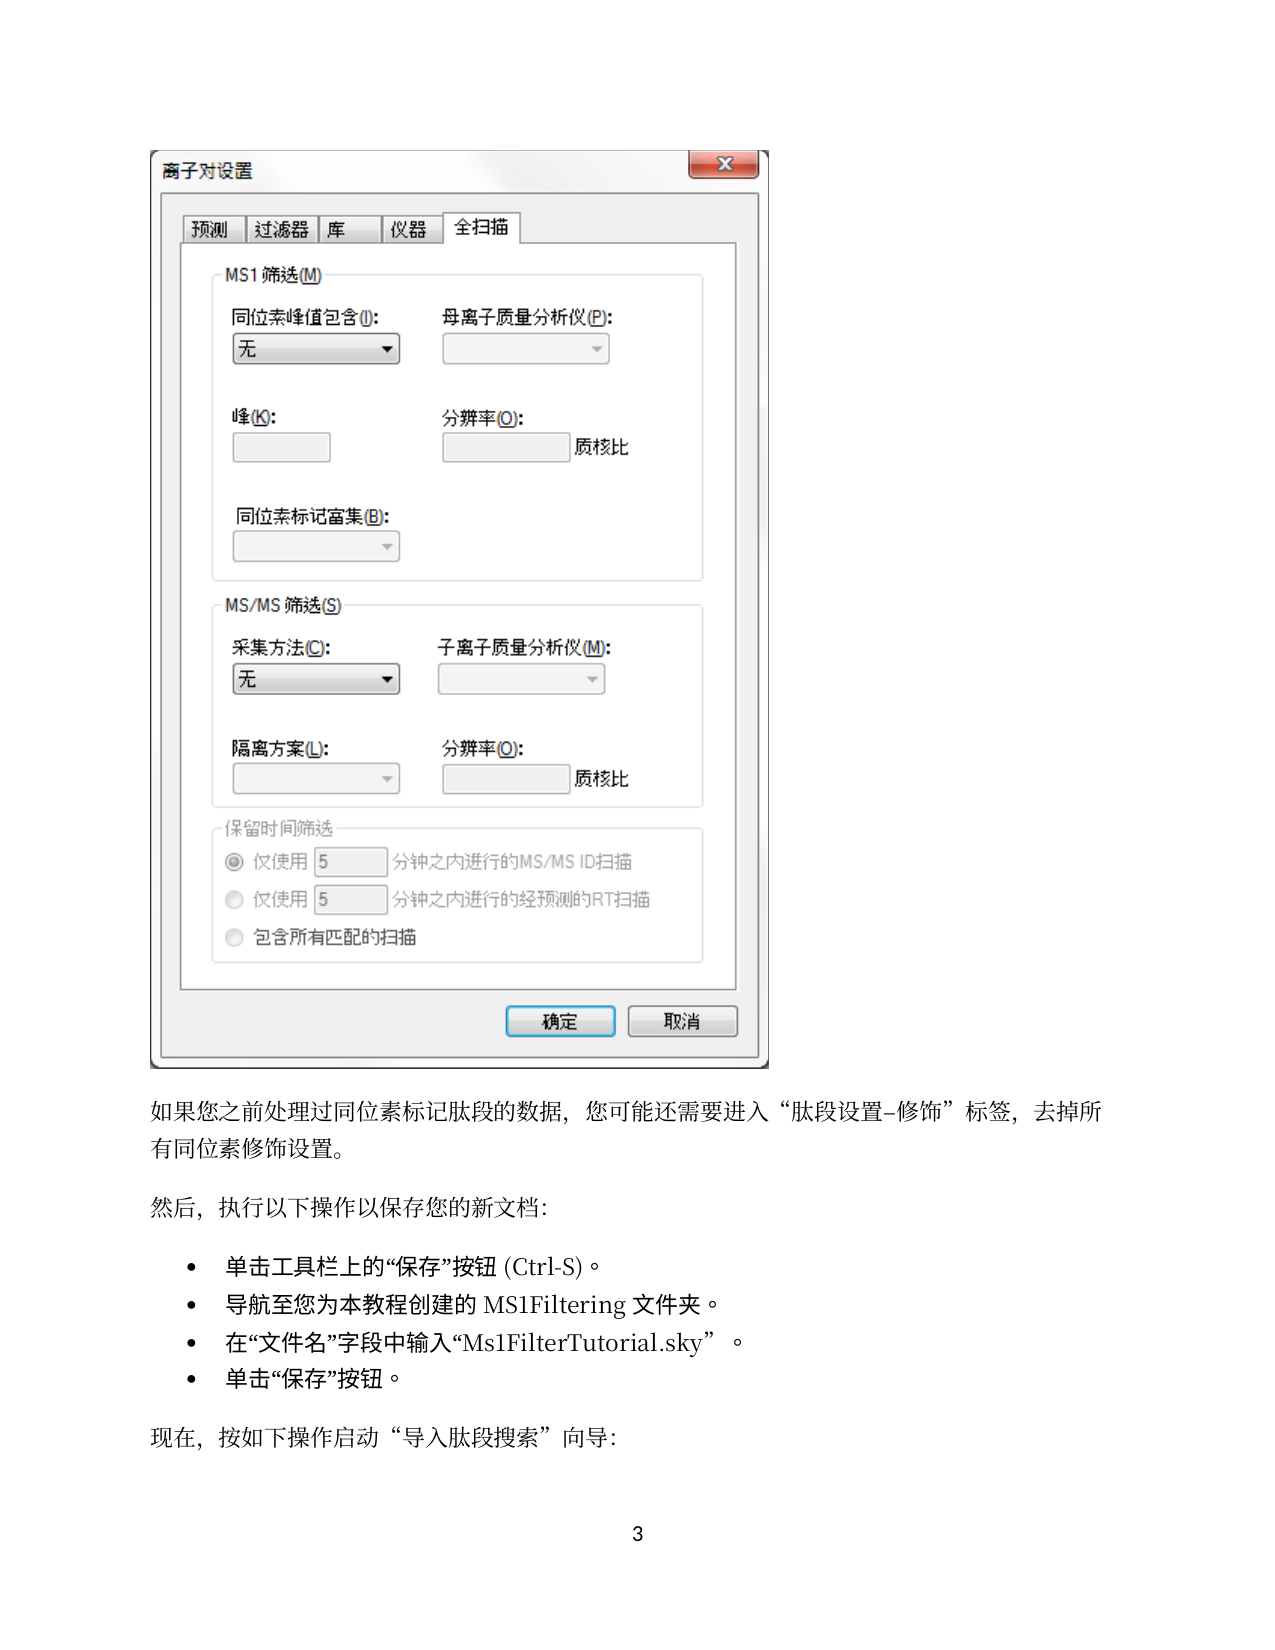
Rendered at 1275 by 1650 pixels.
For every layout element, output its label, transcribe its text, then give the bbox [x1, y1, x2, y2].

text 如果您之前处理过同位素标记肽段的数据，您可能还需要进入“肽段设置–修饰”标签，去掉所有同位素修饰设置。 [150, 1094, 1125, 1164]
list 导航至您为本教程创建的 MS1Filtering 文件夹。 [187, 1287, 1125, 1320]
text 然后，执行以下操作以保存您的新文档： [150, 1190, 1125, 1223]
text 现在，按如下操作启动“导入肽段搜索”向导： [150, 1420, 1125, 1453]
list 单击“保存”按钮。 [187, 1363, 1125, 1394]
list 单击工具栏上的“保存”按钮 (Ctrl-S)。 [187, 1249, 1125, 1282]
picture [150, 150, 769, 1069]
list 在“文件名”字段中输入“Ms1FilterTutorial.sky”。 [187, 1325, 1125, 1358]
